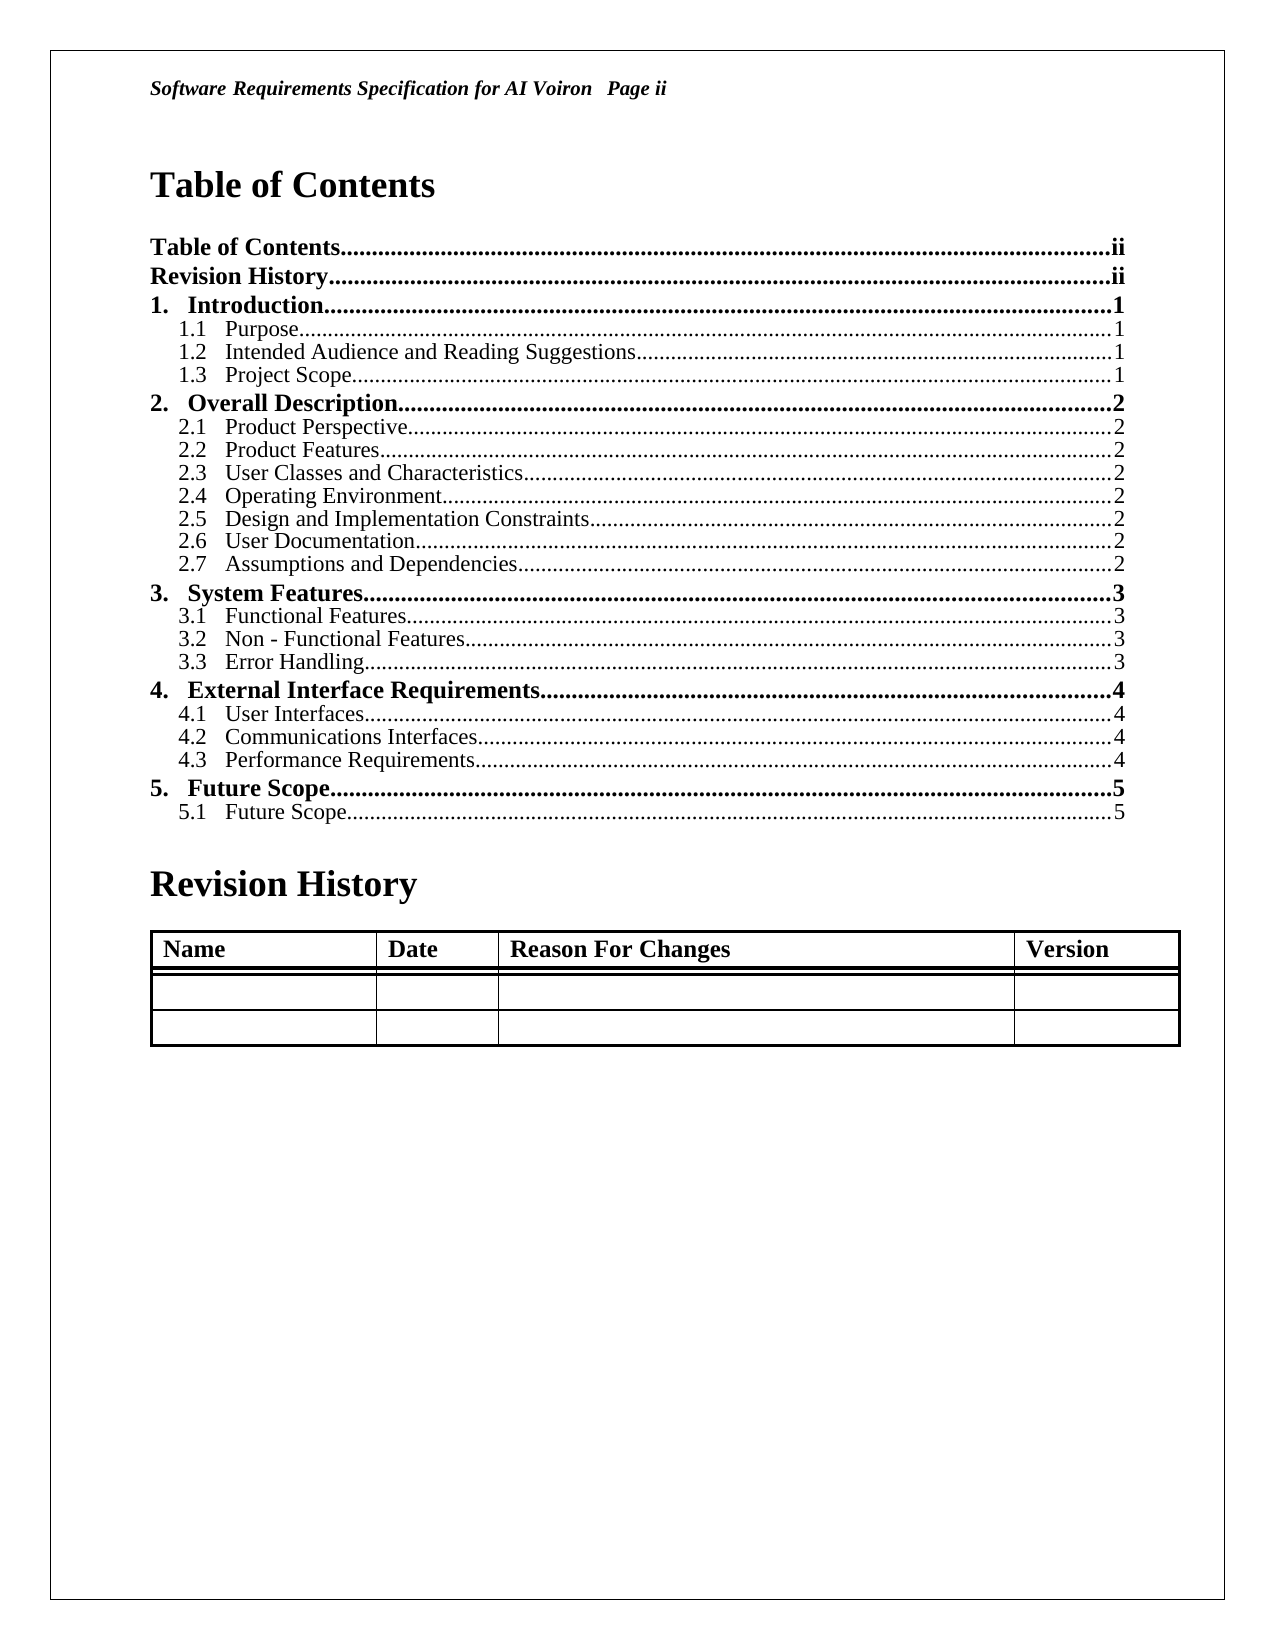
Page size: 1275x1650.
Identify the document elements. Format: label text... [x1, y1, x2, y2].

table_header Date [377, 933, 498, 966]
text 2.1 Product Perspective 2 [178, 416, 1125, 439]
text 2.2 Product Features 2 [178, 439, 1125, 462]
table_header Name [153, 933, 376, 966]
text 3.1 Functional Features 3 [178, 606, 1125, 628]
text 2.5 Design and Implementation Constraints 2 [178, 508, 1125, 531]
text 1.3 Project Scope 1 [178, 364, 1125, 387]
text 4.1 User Interfaces 4 [178, 703, 1125, 726]
text 4.2 Communications Interfaces 4 [178, 726, 1125, 749]
text Table of Contents [150, 162, 1125, 206]
text Revision History [150, 862, 1125, 905]
text 4. External Interface Requirements 4 [150, 681, 1125, 703]
table_header Version [1015, 933, 1178, 966]
text 4.3 Performance Requirements 4 [178, 749, 1125, 772]
text Table of Contents ii [150, 237, 1125, 260]
text 3.2 Non - Functional Features 3 [178, 628, 1125, 651]
text Revision History ii [150, 266, 1125, 289]
table_cell [1015, 976, 1178, 1009]
table_cell [153, 1011, 376, 1044]
text 5.1 Future Scope 5 [178, 801, 1125, 824]
table_cell [377, 976, 498, 1009]
text 2.4 Operating Environment 2 [178, 485, 1125, 508]
text 2.7 Assumptions and Dependencies 2 [178, 553, 1125, 576]
text 3. System Features 3 [150, 583, 1125, 606]
text 1.1 Purpose 1 [178, 318, 1125, 341]
table_header Reason For Changes [499, 933, 1014, 966]
table_cell [377, 1011, 498, 1044]
table_cell [153, 976, 376, 1009]
text 3.3 Error Handling 3 [178, 651, 1125, 674]
table_cell [1015, 1011, 1178, 1044]
text 1. Introduction 1 [150, 295, 1125, 318]
text 1.2 Intended Audience and Reading Suggestions 1 [178, 341, 1125, 364]
text 2. Overall Description 2 [150, 393, 1125, 416]
text 2.3 User Classes and Characteristics 2 [178, 462, 1125, 485]
text 5. Future Scope 5 [150, 778, 1125, 801]
table_cell [499, 1011, 1014, 1044]
table_cell [499, 976, 1014, 1009]
text 2.6 User Documentation 2 [178, 531, 1125, 553]
